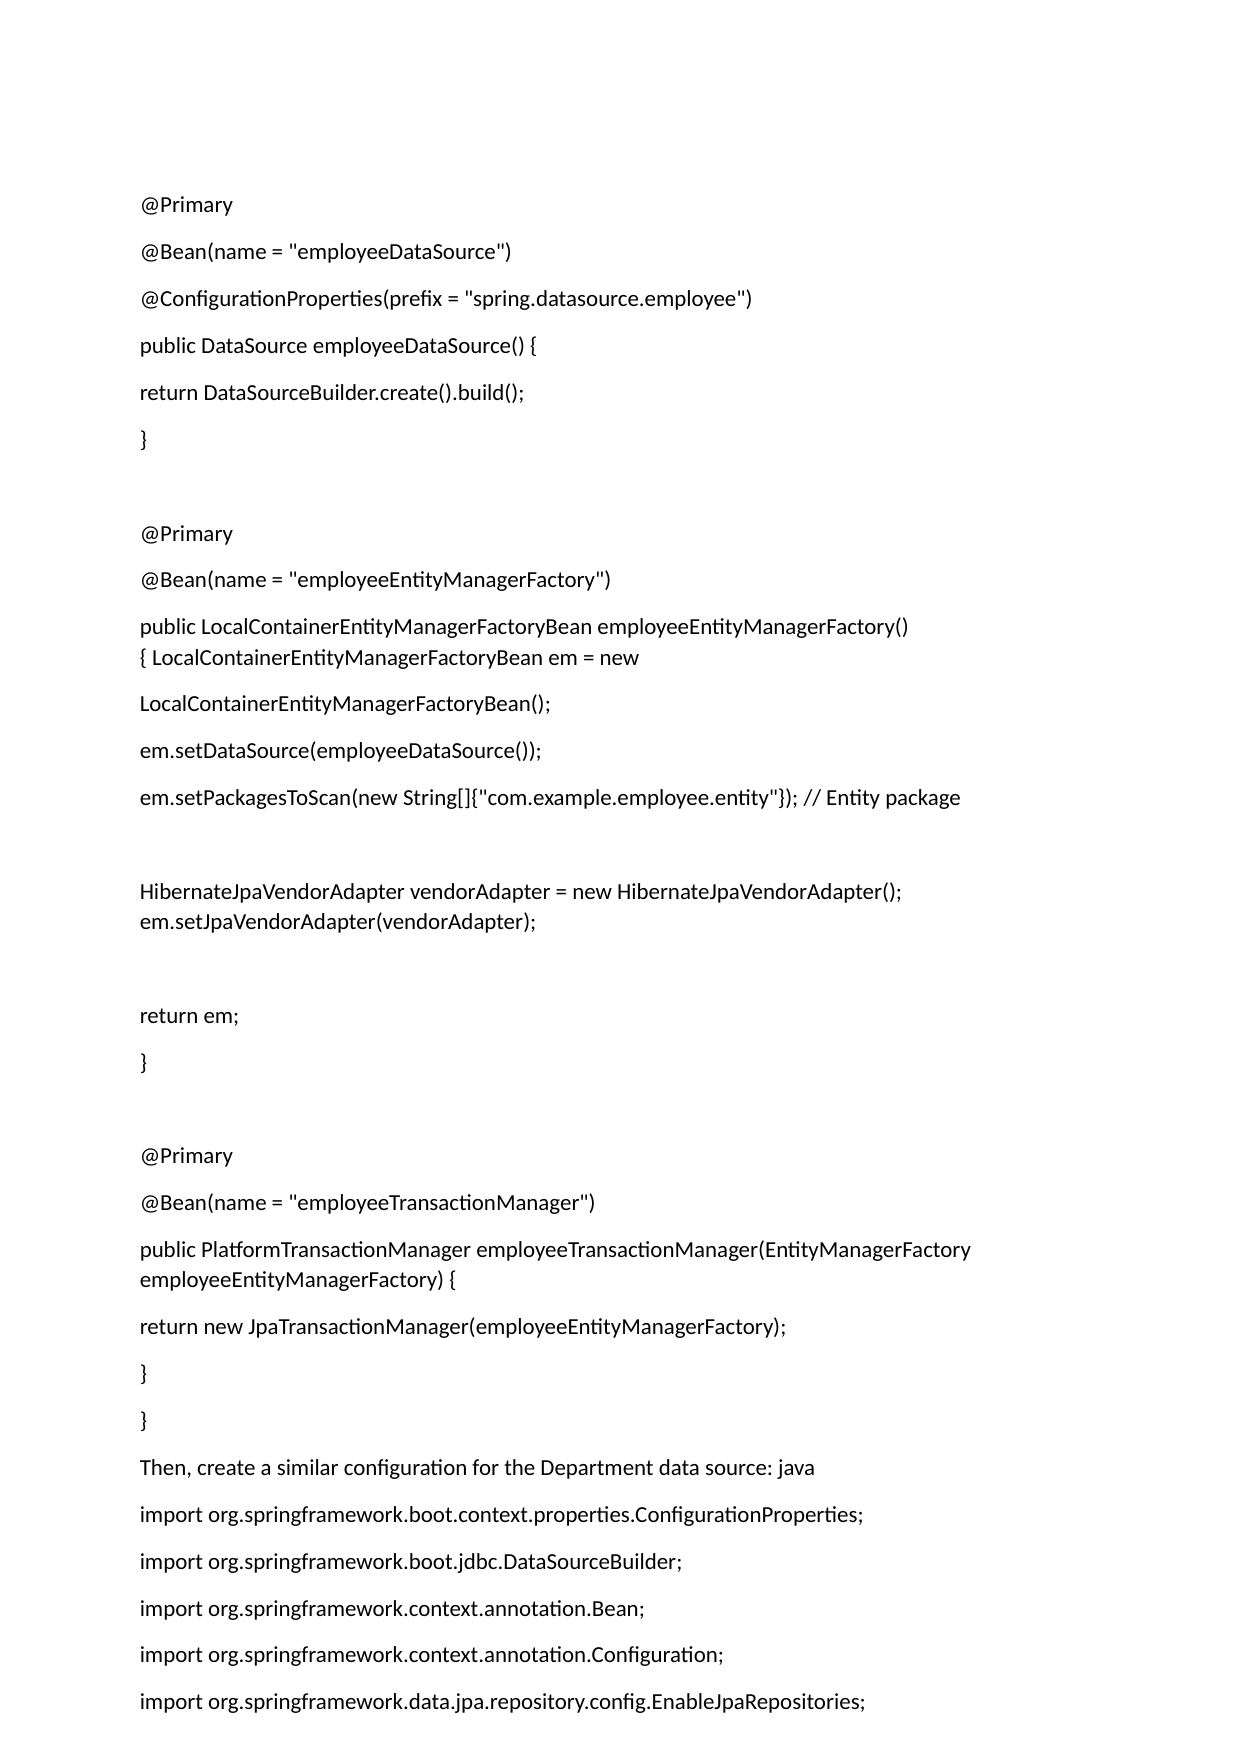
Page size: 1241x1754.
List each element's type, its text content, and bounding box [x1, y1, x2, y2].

text em.setPackagesToScan(new String[]{"com.example.employee.entity"}); // Entity package [139, 783, 1103, 811]
text return DataSourceBuilder.create().build(); [139, 378, 1103, 406]
text @Bean(name = "employeeDataSource") [139, 237, 1103, 266]
text } [139, 1048, 1103, 1076]
text import org.springframework.context.annotation.Configuration; [139, 1641, 1103, 1669]
text HibernateJpaVendorAdapter vendorAdapter = new HibernateJpaVendorAdapter(); em.setJpaVendorAdapter(vendorAdapter); [139, 877, 1103, 935]
text public LocalContainerEntityManagerFactoryBean employeeEntityManagerFactory() { LocalContainerEntityManagerFactoryBean em = new [139, 612, 1103, 671]
text import org.springframework.boot.jdbc.DataSourceBuilder; [139, 1547, 1103, 1575]
text public PlatformTransactionManager employeeTransactionManager(EntityManagerFactory employeeEntityManagerFactory) { [139, 1235, 1103, 1294]
text em.setDataSource(employeeDataSource()); [139, 736, 1103, 764]
text public DataSource employeeDataSource() { [139, 331, 1103, 359]
text } [139, 1359, 1103, 1387]
text Then, create a similar configuration for the Department data source: java [139, 1453, 1103, 1481]
text LocalContainerEntityManagerFactoryBean(); [139, 689, 1103, 718]
text } [139, 1406, 1103, 1434]
text return new JpaTransactionManager(employeeEntityManagerFactory); [139, 1312, 1103, 1341]
text import org.springframework.context.annotation.Bean; [139, 1594, 1103, 1622]
text @Primary [139, 1142, 1103, 1170]
text } [139, 425, 1103, 453]
text import org.springframework.data.jpa.repository.config.EnableJpaRepositories; [139, 1687, 1103, 1716]
text @Bean(name = "employeeEntityManagerFactory") [139, 566, 1103, 594]
text return em; [139, 1001, 1103, 1029]
text @Primary [139, 519, 1103, 547]
text @Primary [139, 191, 1103, 219]
text import org.springframework.boot.context.properties.ConfigurationProperties; [139, 1500, 1103, 1528]
text @Bean(name = "employeeTransactionManager") [139, 1188, 1103, 1217]
text @ConfigurationProperties(prefix = "spring.datasource.employee") [139, 284, 1103, 312]
